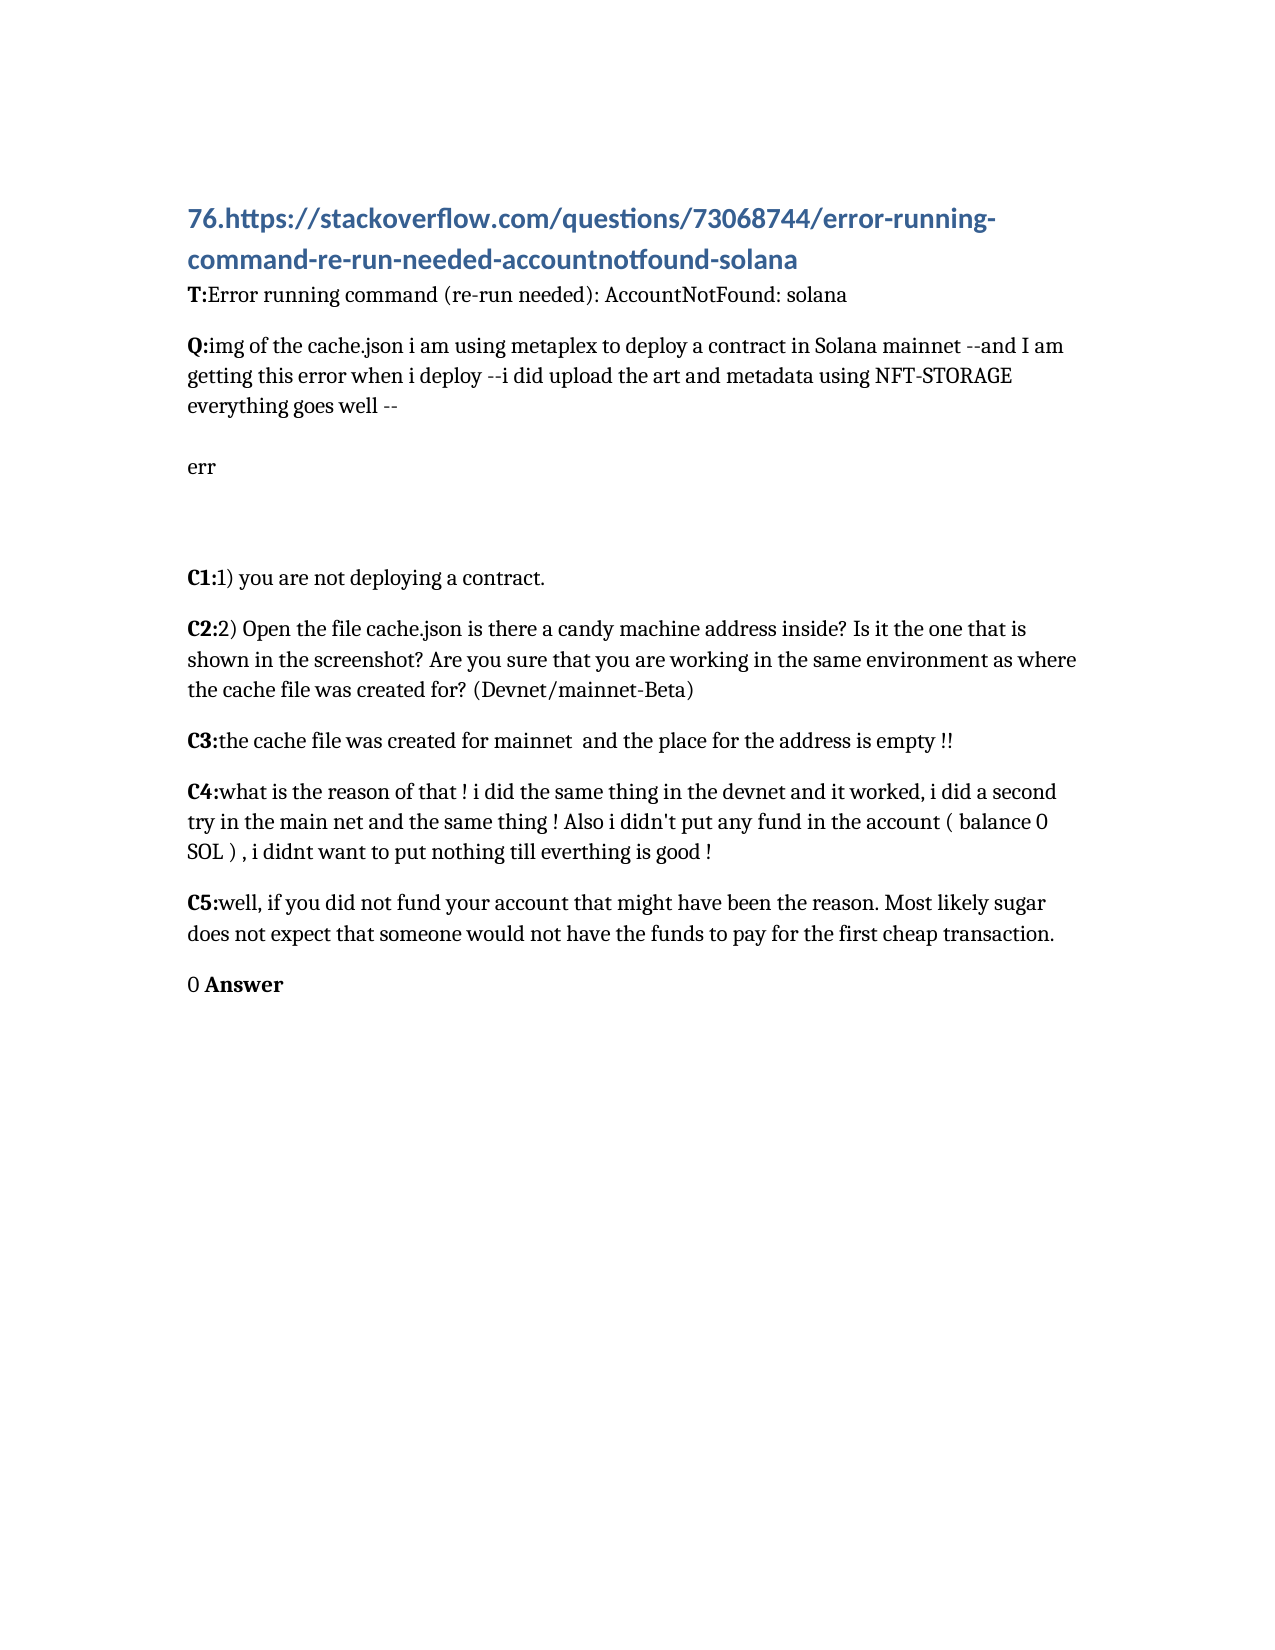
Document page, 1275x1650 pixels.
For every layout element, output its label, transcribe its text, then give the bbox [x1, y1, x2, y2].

text C3:the cache file was created for mainnet and the place for the address is empty !! [187, 728, 1087, 754]
text Q:img of the cache.json i am using metaplex to deploy a contract in Solana mainnet --and I am getting this error when i deploy --i did upload the art and metadata using NFT-STORAGE everything goes well -- err [187, 333, 1087, 541]
text C1:1) you are not deploying a contract. [187, 565, 1087, 592]
subtitle 76.https://stackoverflow.com/questions/73068744/error-running-command-re-run-needed-accountnotfound-solana [187, 200, 1087, 277]
text C2:2) Open the file cache.json is there a candy machine address inside? Is it the one that is shown in the screenshot? Are you sure that you are working in the same environment as where the cache file was created for? (Devnet/mainnet-Beta) [187, 616, 1087, 703]
text 0 Answer [187, 971, 1087, 998]
text C5:well, if you did not fund your account that might have been the reason. Most likely sugar does not expect that someone would not have the funds to pay for the first cheap transaction. [187, 890, 1087, 947]
text T:Error running command (re-run needed): AccountNotFound: solana [187, 282, 1087, 308]
text C4:what is the reason of that ! i did the same thing in the devnet and it worked, i did a second try in the main net and the same thing ! Also i didn't put any fund in the account ( balance 0 SOL ) , i didnt want to put nothing till everthing is good ! [187, 779, 1087, 866]
